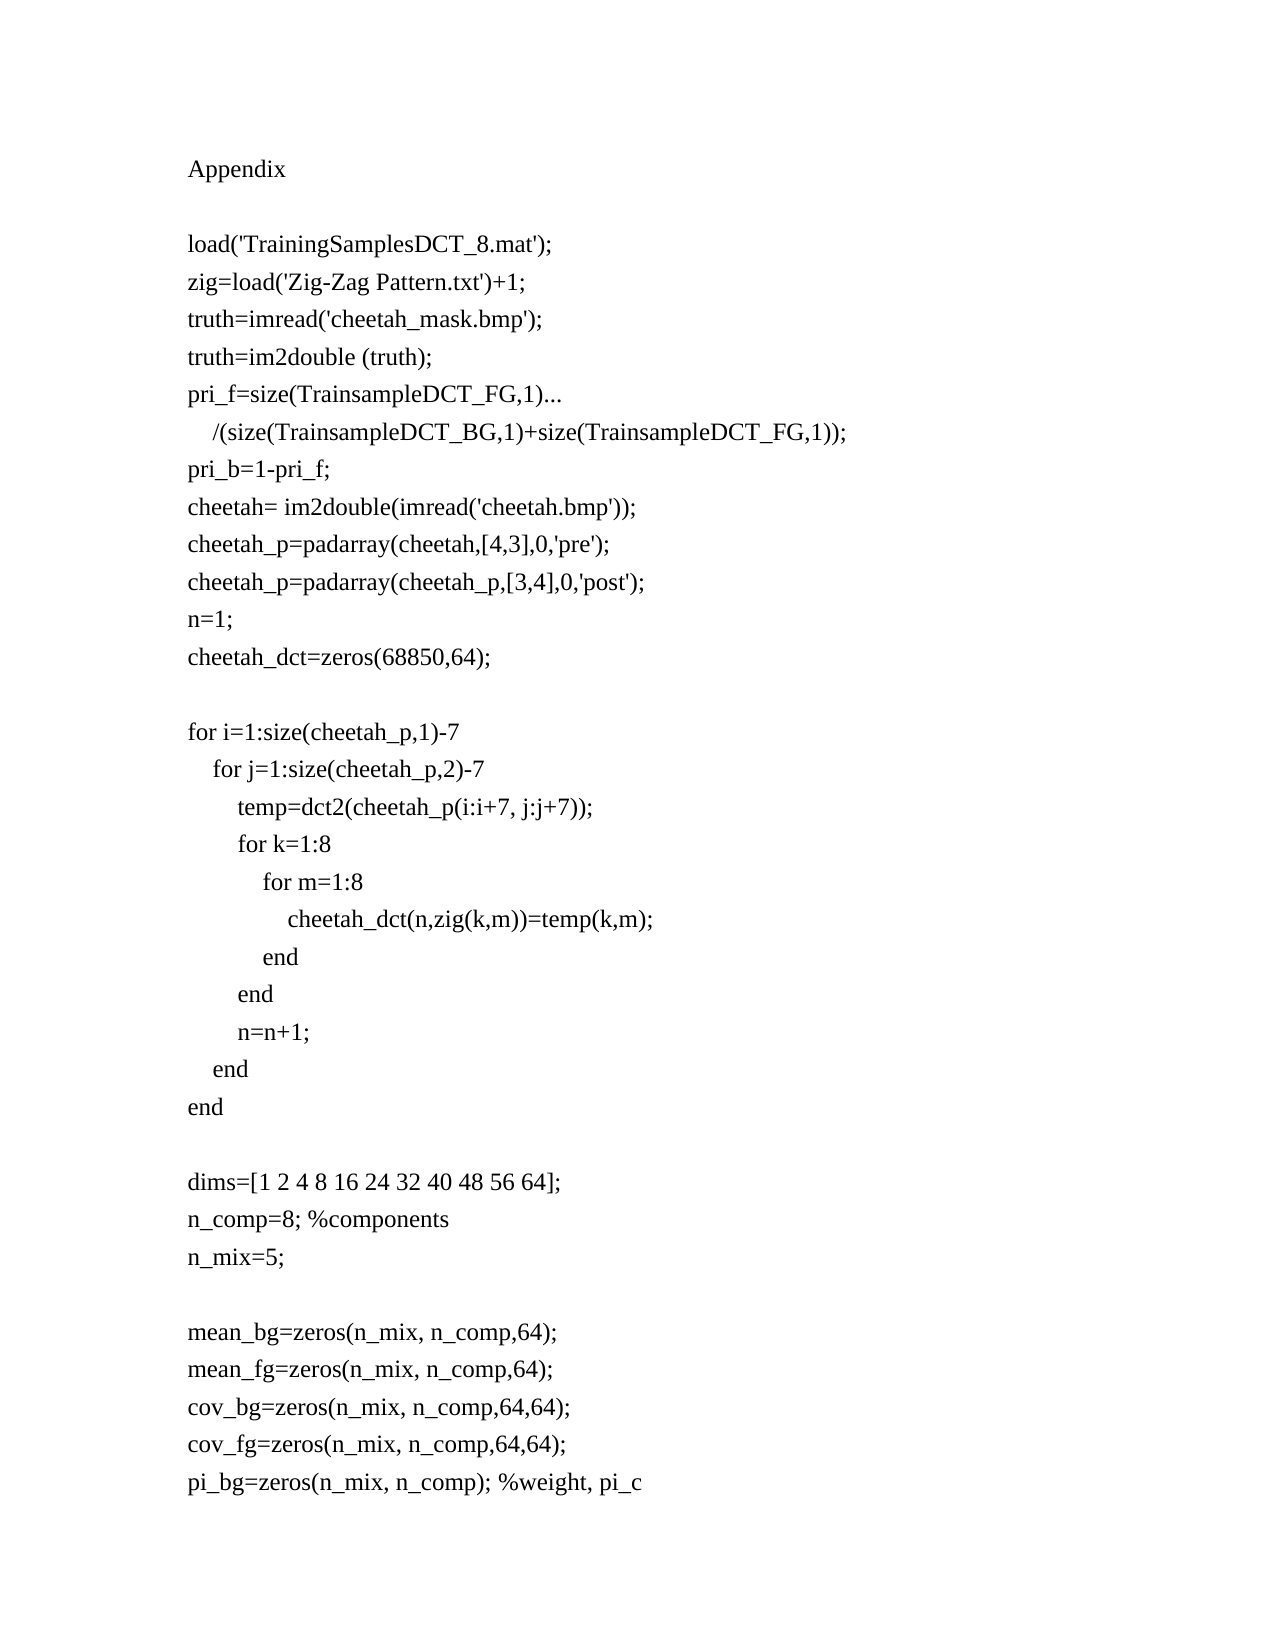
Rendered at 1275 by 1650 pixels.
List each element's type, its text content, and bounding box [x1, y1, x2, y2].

text for k=1:8 [187, 825, 1088, 862]
text pri_f=size(TrainsampleDCT_FG,1)... [187, 375, 1088, 412]
text end [187, 937, 1088, 975]
text end [187, 1087, 1088, 1125]
text end [187, 1050, 1088, 1087]
text for m=1:8 [187, 862, 1088, 900]
text cheetah_dct=zeros(68850,64); [187, 637, 1088, 675]
text n_mix=5; [187, 1237, 1088, 1275]
text n=1; [187, 600, 1088, 637]
text /(size(TrainsampleDCT_BG,1)+size(TrainsampleDCT_FG,1)); [187, 412, 1088, 450]
text n_comp=8; %components [187, 1200, 1088, 1237]
text truth=imread('cheetah_mask.bmp'); [187, 300, 1088, 337]
text zig=load('Zig-Zag Pattern.txt')+1; [187, 262, 1088, 300]
text mean_fg=zeros(n_mix, n_comp,64); [187, 1350, 1088, 1387]
text for i=1:size(cheetah_p,1)-7 [187, 712, 1088, 750]
text temp=dct2(cheetah_p(i:i+7, j:j+7)); [187, 787, 1088, 825]
text cov_bg=zeros(n_mix, n_comp,64,64); [187, 1387, 1088, 1425]
text pri_b=1-pri_f; [187, 450, 1088, 487]
text mean_bg=zeros(n_mix, n_comp,64); [187, 1312, 1088, 1350]
text cheetah_p=padarray(cheetah_p,[3,4],0,'post'); [187, 562, 1088, 600]
text for j=1:size(cheetah_p,2)-7 [187, 750, 1088, 787]
text cheetah= im2double(imread('cheetah.bmp')); [187, 487, 1088, 525]
text n=n+1; [187, 1012, 1088, 1050]
text truth=im2double (truth); [187, 337, 1088, 375]
text end [187, 975, 1088, 1012]
text dims=[1 2 4 8 16 24 32 40 48 56 64]; [187, 1162, 1088, 1200]
text pi_bg=zeros(n_mix, n_comp); %weight, pi_c [187, 1462, 1088, 1500]
text cheetah_dct(n,zig(k,m))=temp(k,m); [187, 900, 1088, 937]
text load('TrainingSamplesDCT_8.mat'); [187, 225, 1088, 262]
text Appendix [187, 150, 1088, 187]
text cheetah_p=padarray(cheetah,[4,3],0,'pre'); [187, 525, 1088, 562]
text cov_fg=zeros(n_mix, n_comp,64,64); [187, 1425, 1088, 1462]
